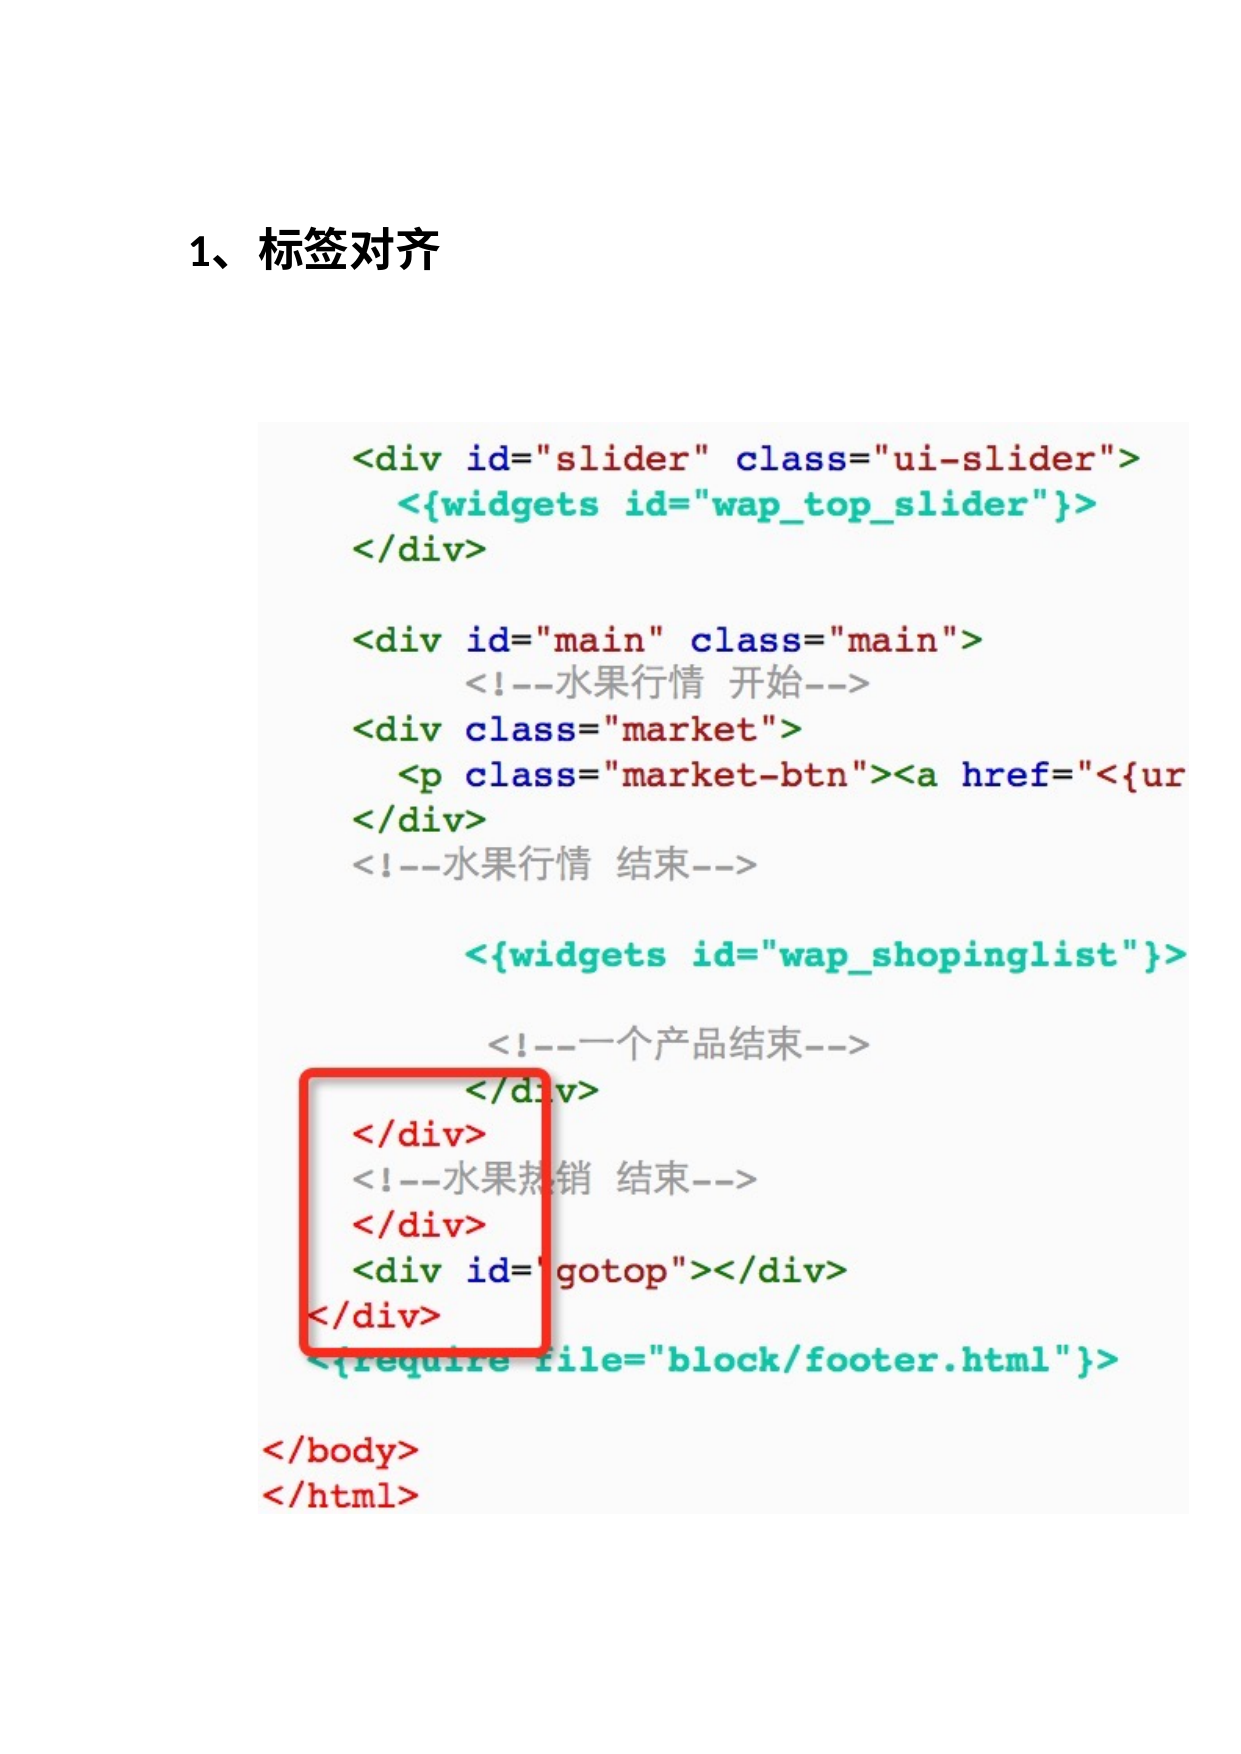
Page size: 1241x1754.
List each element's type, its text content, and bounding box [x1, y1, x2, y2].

subtitle 标签对齐 [187, 197, 1053, 295]
picture [257, 422, 1189, 1514]
